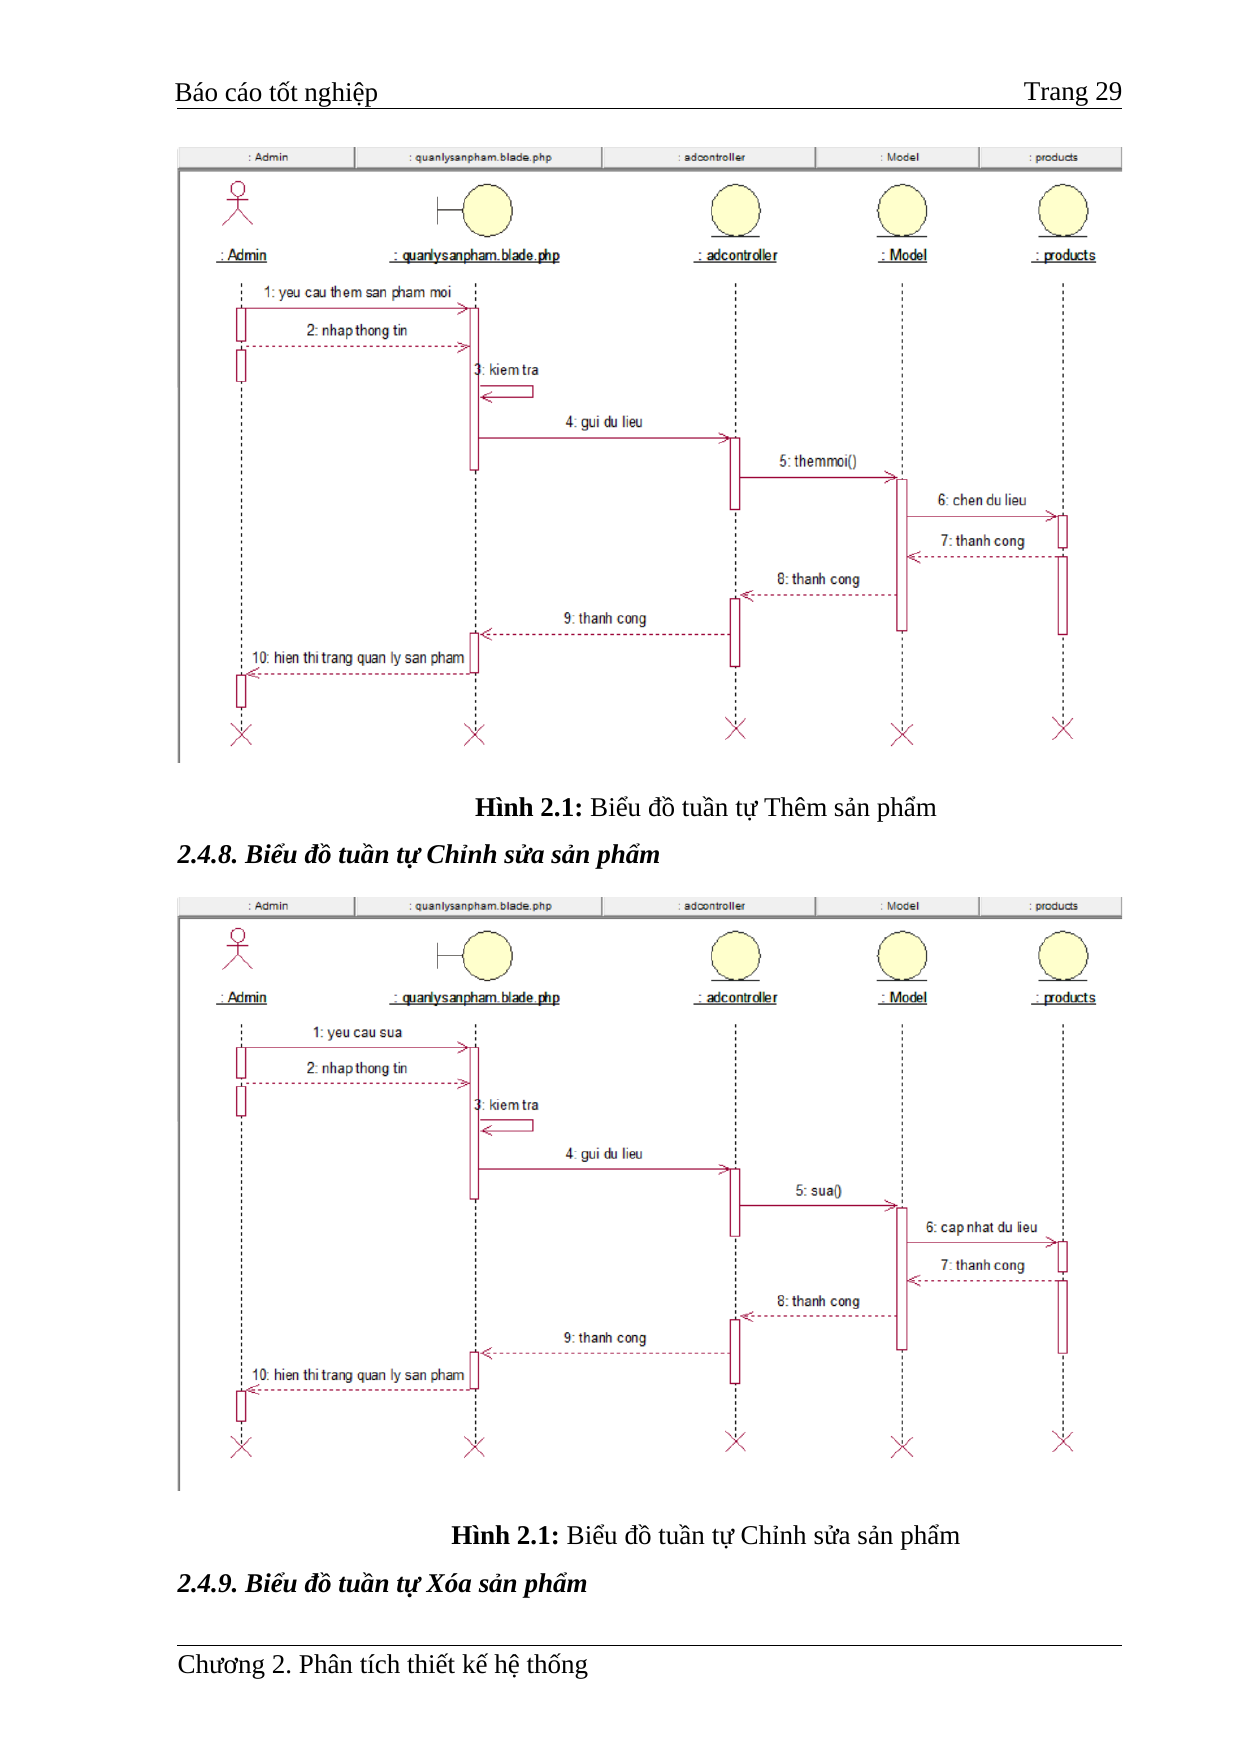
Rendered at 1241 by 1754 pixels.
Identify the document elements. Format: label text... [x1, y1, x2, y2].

picture [177, 147, 1123, 763]
list Biểu đồ tuần tự Xóa sản phẩm [177, 1567, 1122, 1598]
picture [177, 897, 1123, 1491]
text Biểu đồ tuần tự Chỉnh sửa sản phẩm [290, 1519, 1122, 1550]
list Biểu đồ tuần tự Chỉnh sửa sản phẩm [177, 838, 1122, 870]
text Biểu đồ tuần tự Thêm sản phẩm [290, 791, 1122, 822]
